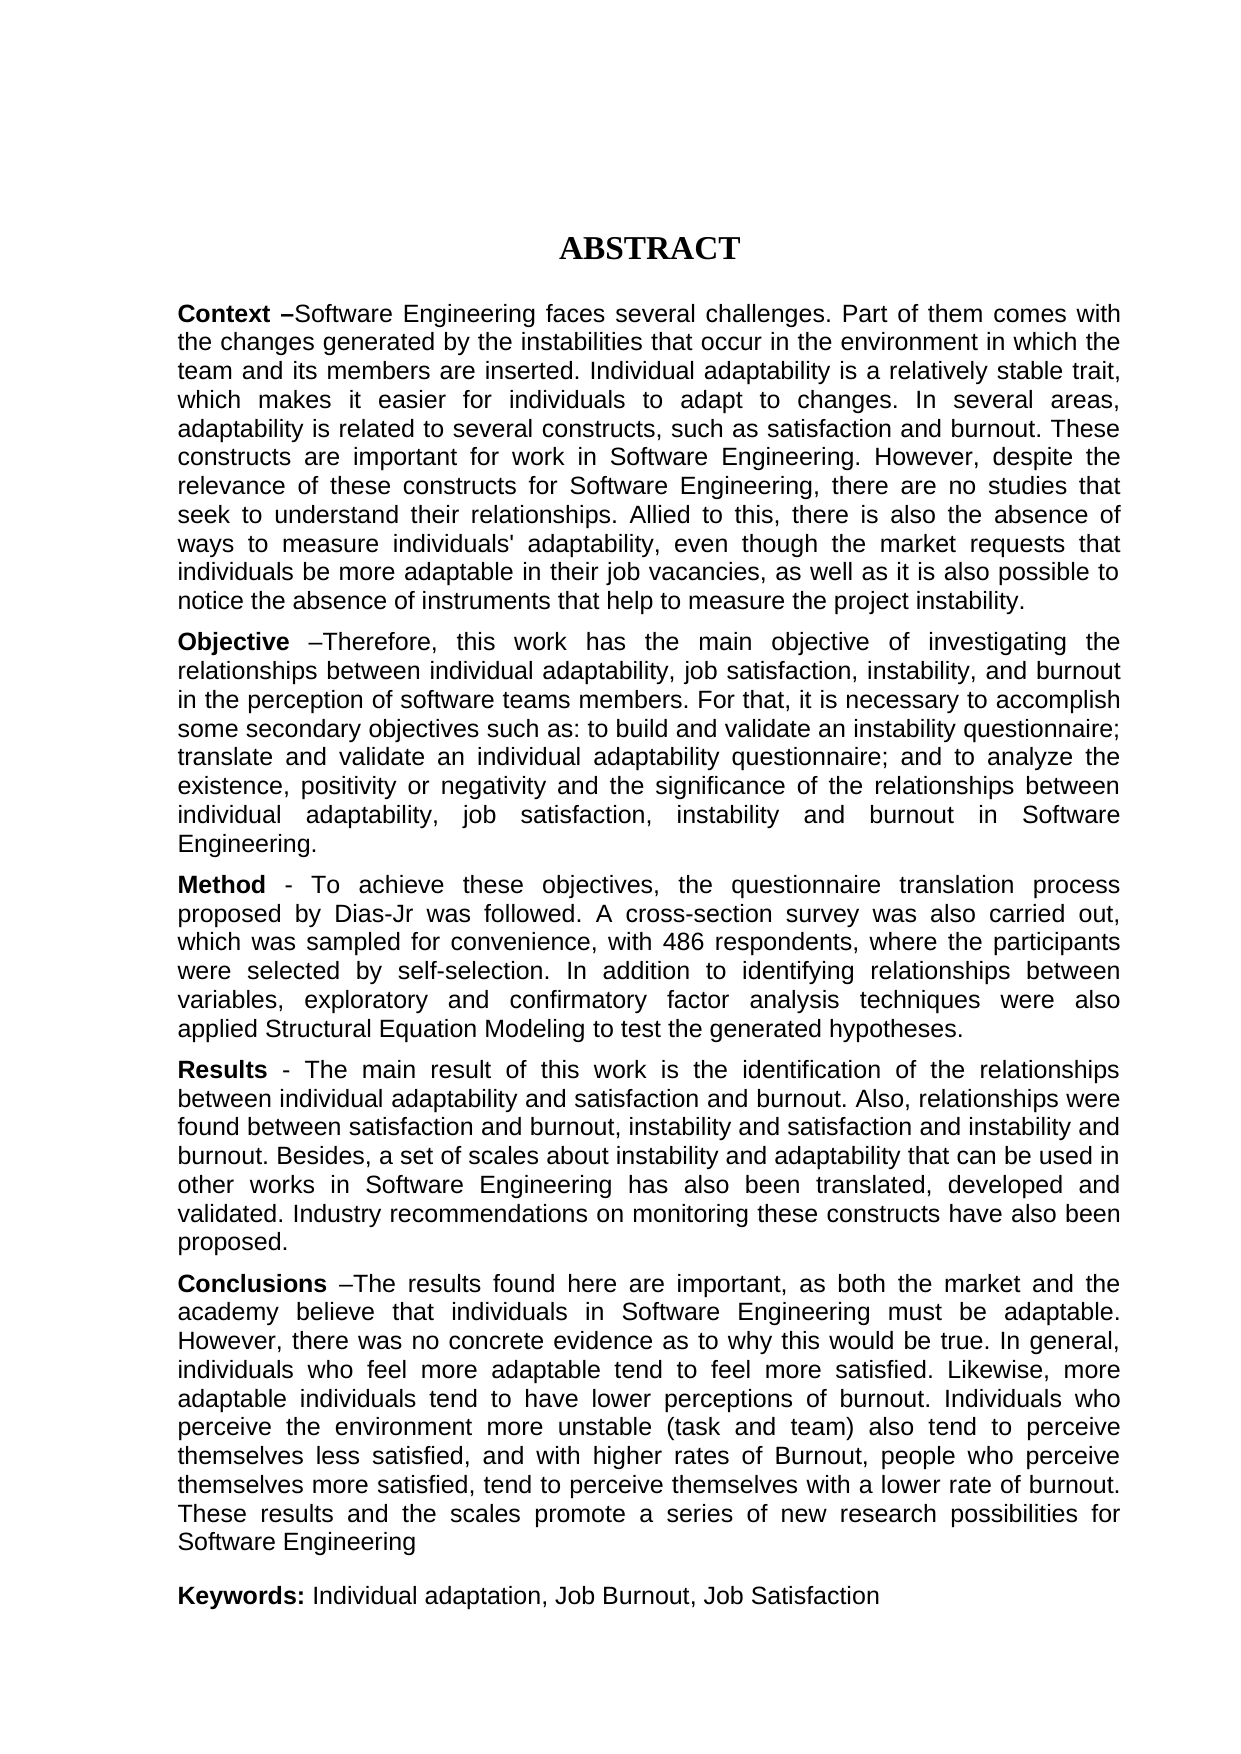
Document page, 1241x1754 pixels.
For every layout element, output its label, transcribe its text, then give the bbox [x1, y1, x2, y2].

text Conclusions –The results found here are important, as both the market and the academy believe that individuals in Software Engineering must be adaptable. However, there was no concrete evidence as to why this would be true. In general, individuals who feel more adaptable tend to feel more satisfied. Likewise, more adaptable individuals tend to have lower perceptions of burnout. Individuals who perceive the environment more unstable (task and team) also tend to perceive themselves less satisfied, and with higher rates of Burnout, people who perceive themselves more satisfied, tend to perceive themselves with a lower rate of burnout. These results and the scales promote a series of new research possibilities for Software Engineering [177, 1268, 1122, 1556]
text Results - The main result of this work is the identification of the relationships between individual adaptability and satisfaction and burnout. Also, relationships were found between satisfaction and burnout, instability and satisfaction and instability and burnout. Besides, a set of scales about instability and adaptability that can be used in other works in Software Engineering has also been translated, developed and validated. Industry recommendations on monitoring these constructs have also been proposed. [177, 1055, 1122, 1256]
text ABSTRACT [177, 228, 1122, 267]
text Method - To achieve these objectives, the questionnaire translation process proposed by Dias-Jr was followed. A cross-section survey was also carried out, which was sampled for convenience, with 486 respondents, where the participants were selected by self-selection. In addition to identifying relationships between variables, exploratory and confirmatory factor analysis techniques were also applied Structural Equation Modeling to test the generated hypotheses. [177, 870, 1122, 1042]
text Objective –Therefore, this work has the main objective of investigating the relationships between individual adaptability, job satisfaction, instability, and burnout in the perception of software teams members. For that, it is necessary to accomplish some secondary objectives such as: to build and validate an instability questionnaire; translate and validate an individual adaptability questionnaire; and to analyze the existence, positivity or negativity and the significance of the relationships between individual adaptability, job satisfaction, instability and burnout in Software Engineering. [177, 627, 1122, 857]
text Context –Software Engineering faces several challenges. Part of them comes with the changes generated by the instabilities that occur in the environment in which the team and its members are inserted. Individual adaptability is a relatively stable trait, which makes it easier for individuals to adapt to changes. In several areas, adaptability is related to several constructs, such as satisfaction and burnout. These constructs are important for work in Software Engineering. However, despite the relevance of these constructs for Software Engineering, there are no studies that seek to understand their relationships. Allied to this, there is also the absence of ways to measure individuals' adaptability, even though the market requests that individuals be more adaptable in their job vacancies, as well as it is also possible to notice the absence of instruments that help to measure the project instability. [177, 298, 1122, 615]
text Keywords: Individual adaptation, Job Burnout, Job Satisfaction [177, 1581, 1122, 1610]
